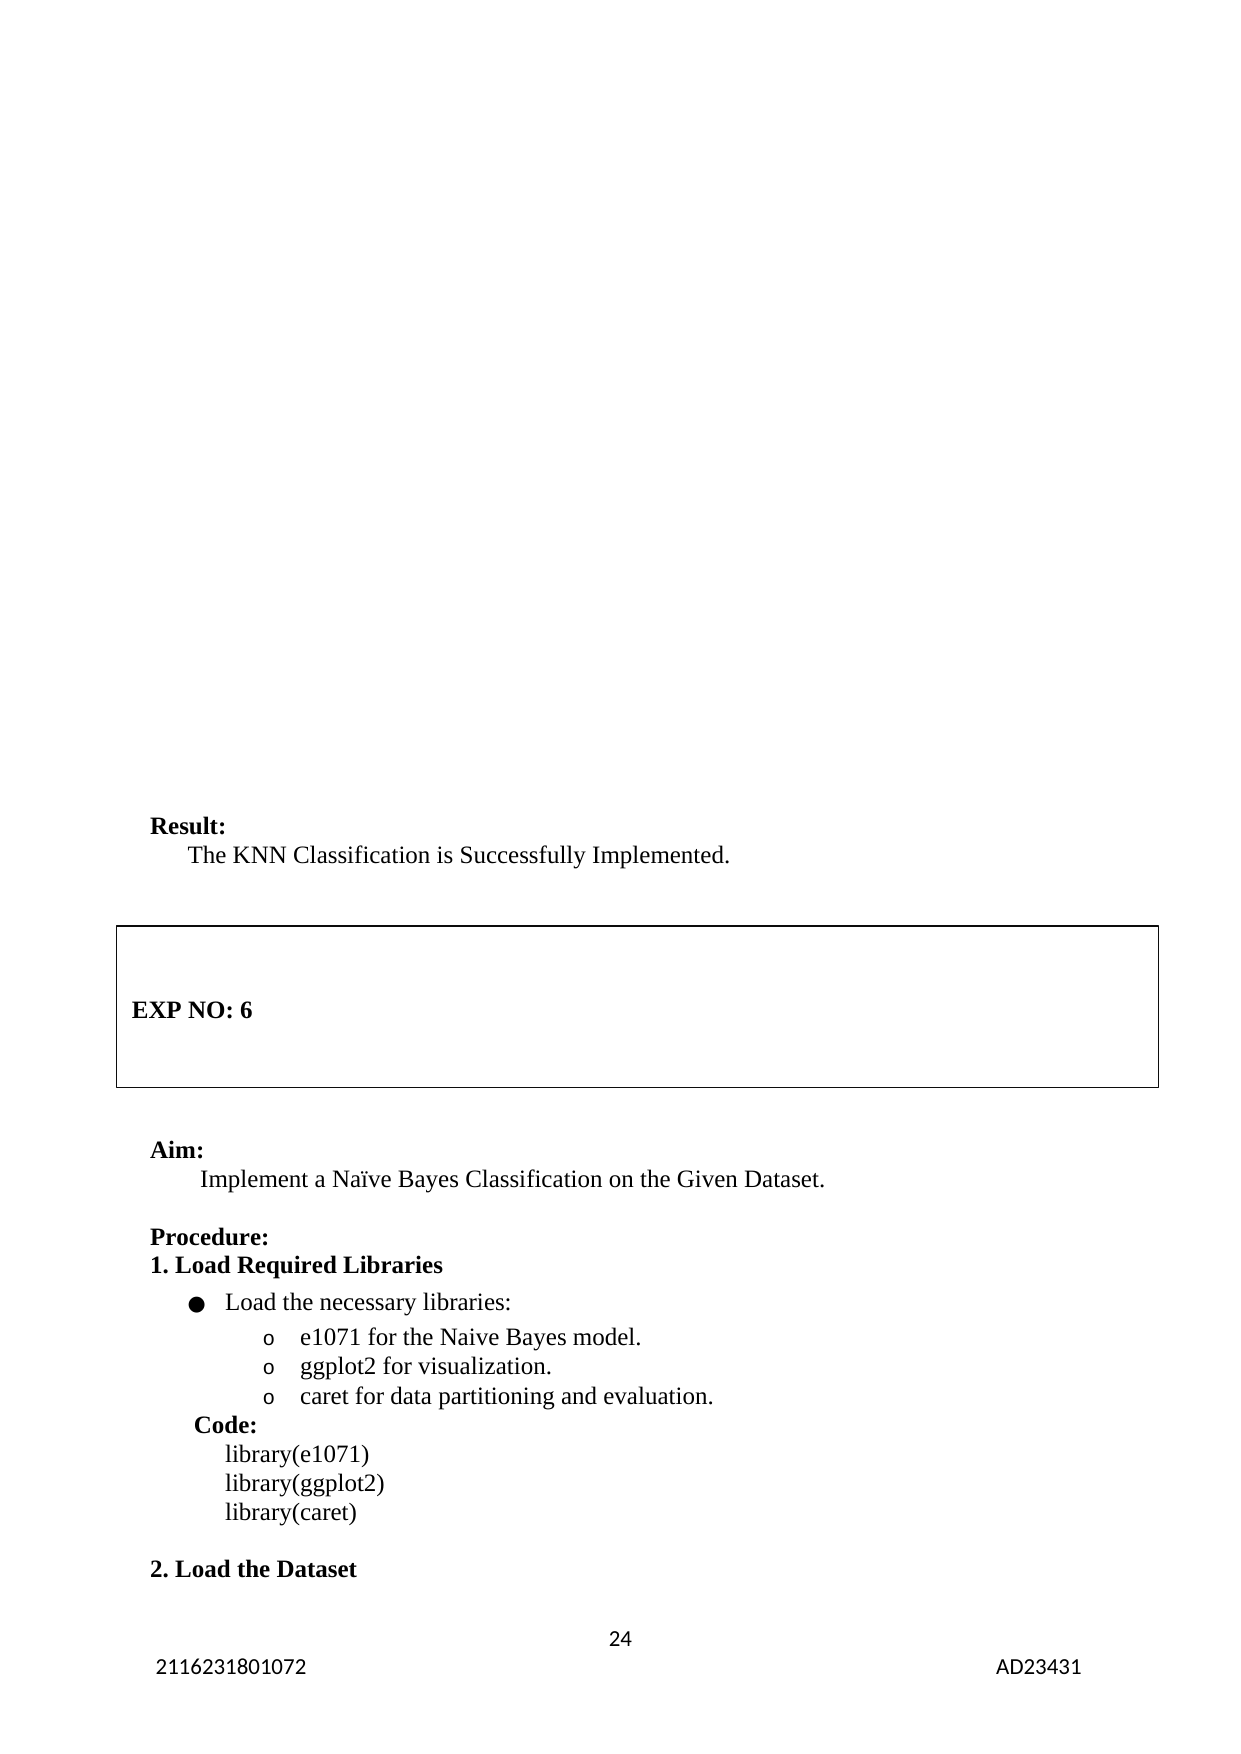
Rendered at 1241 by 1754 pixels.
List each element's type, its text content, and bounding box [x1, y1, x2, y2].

text Result: [150, 811, 1090, 840]
text 1. Load Required Libraries [150, 1250, 1090, 1279]
text library(e1071) [225, 1439, 1090, 1468]
text Code: [150, 1411, 1090, 1439]
text library(caret) [225, 1497, 1090, 1526]
list caret for data partitioning and evaluation. [262, 1381, 1090, 1411]
list e1071 for the Naive Bayes model. [262, 1322, 1090, 1351]
text 2. Load the Dataset [150, 1554, 1090, 1583]
text Implement a Naïve Bayes Classification on the Given Dataset. [150, 1164, 1090, 1193]
text library(ggplot2) [225, 1468, 1090, 1497]
text Aim: [150, 1135, 1090, 1164]
list Load the necessary libraries: [187, 1279, 1090, 1322]
text Procedure: [150, 1222, 1090, 1250]
list ggplot2 for visualization. [262, 1351, 1090, 1381]
text The KNN Classification is Successfully Implemented. [150, 840, 1090, 869]
